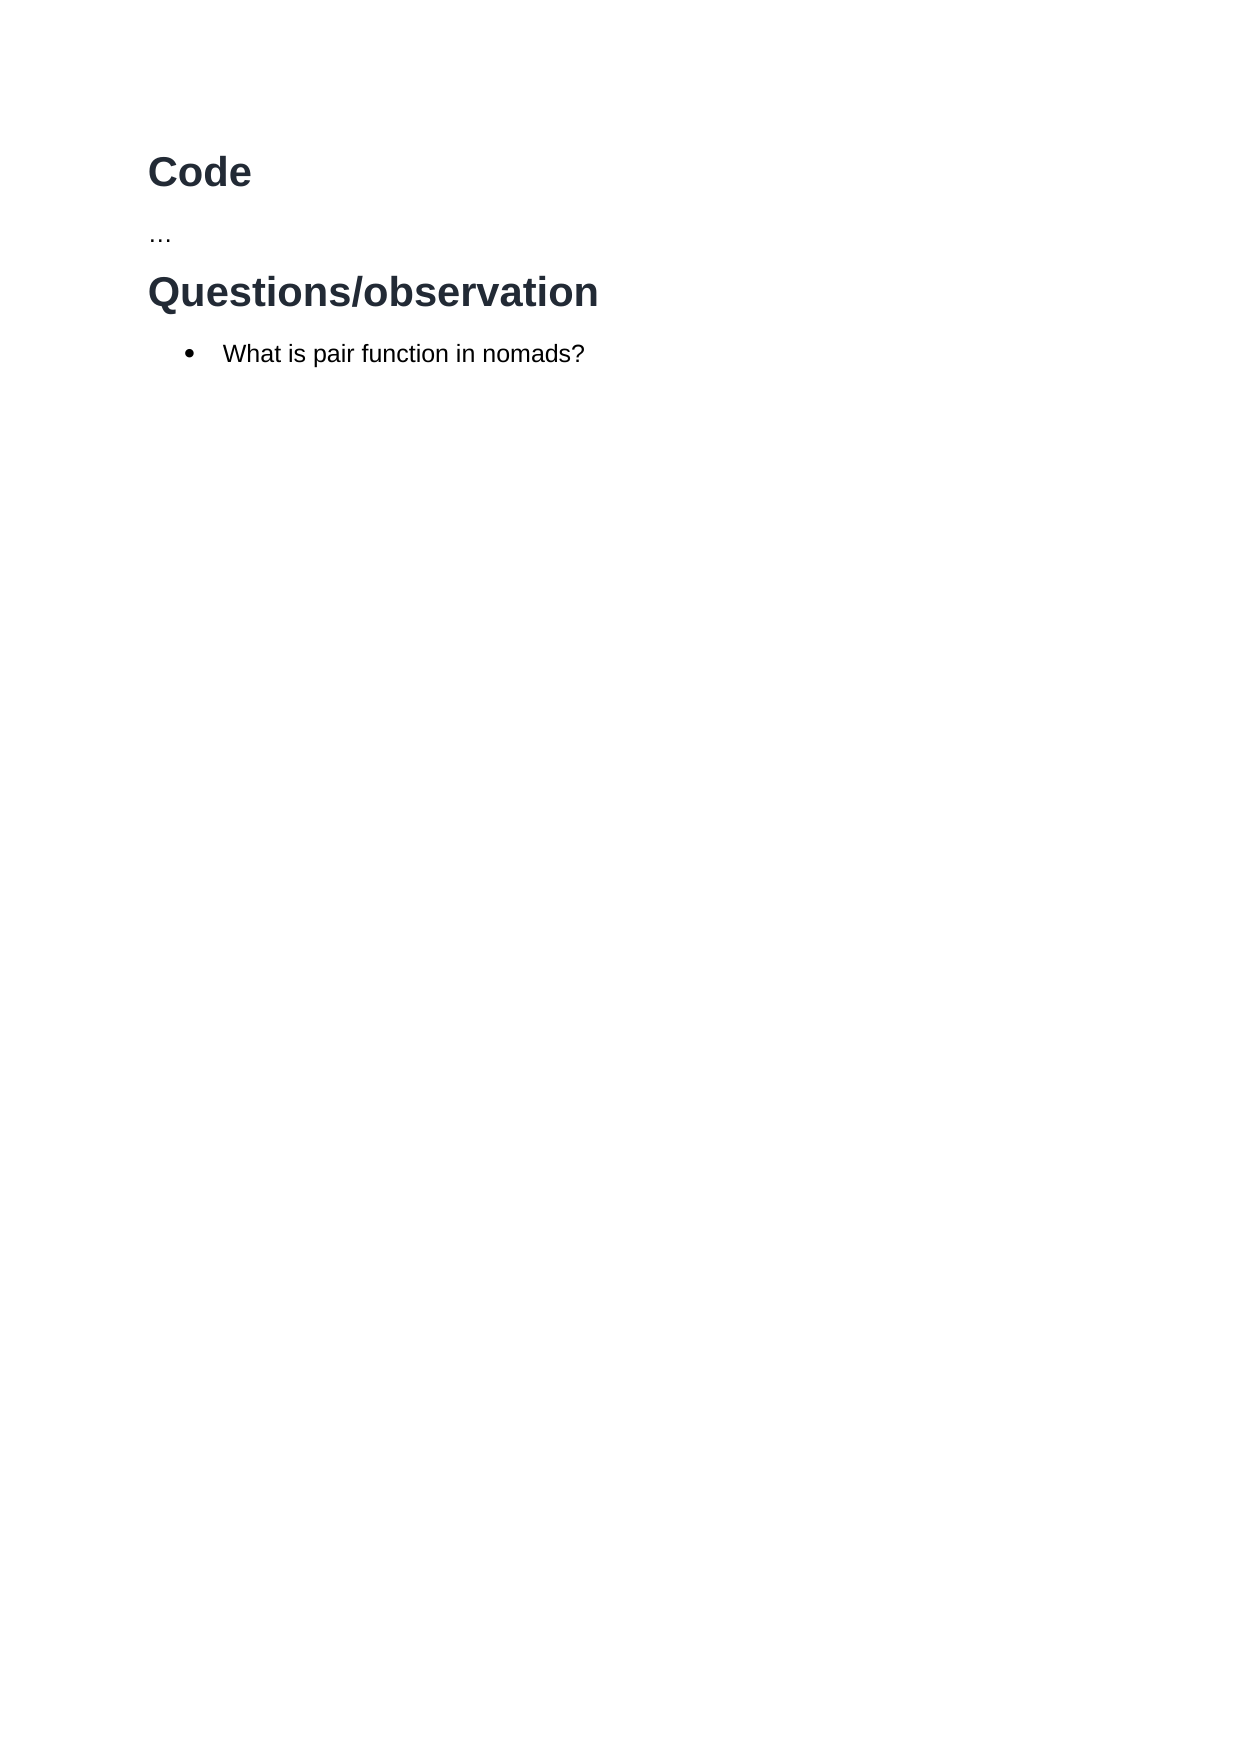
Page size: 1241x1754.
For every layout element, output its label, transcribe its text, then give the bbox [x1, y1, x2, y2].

subtitle Code [148, 148, 1093, 196]
subtitle Questions/observation [148, 267, 1093, 315]
list What is pair function in nomads? [185, 339, 1093, 368]
text … [148, 219, 1093, 248]
